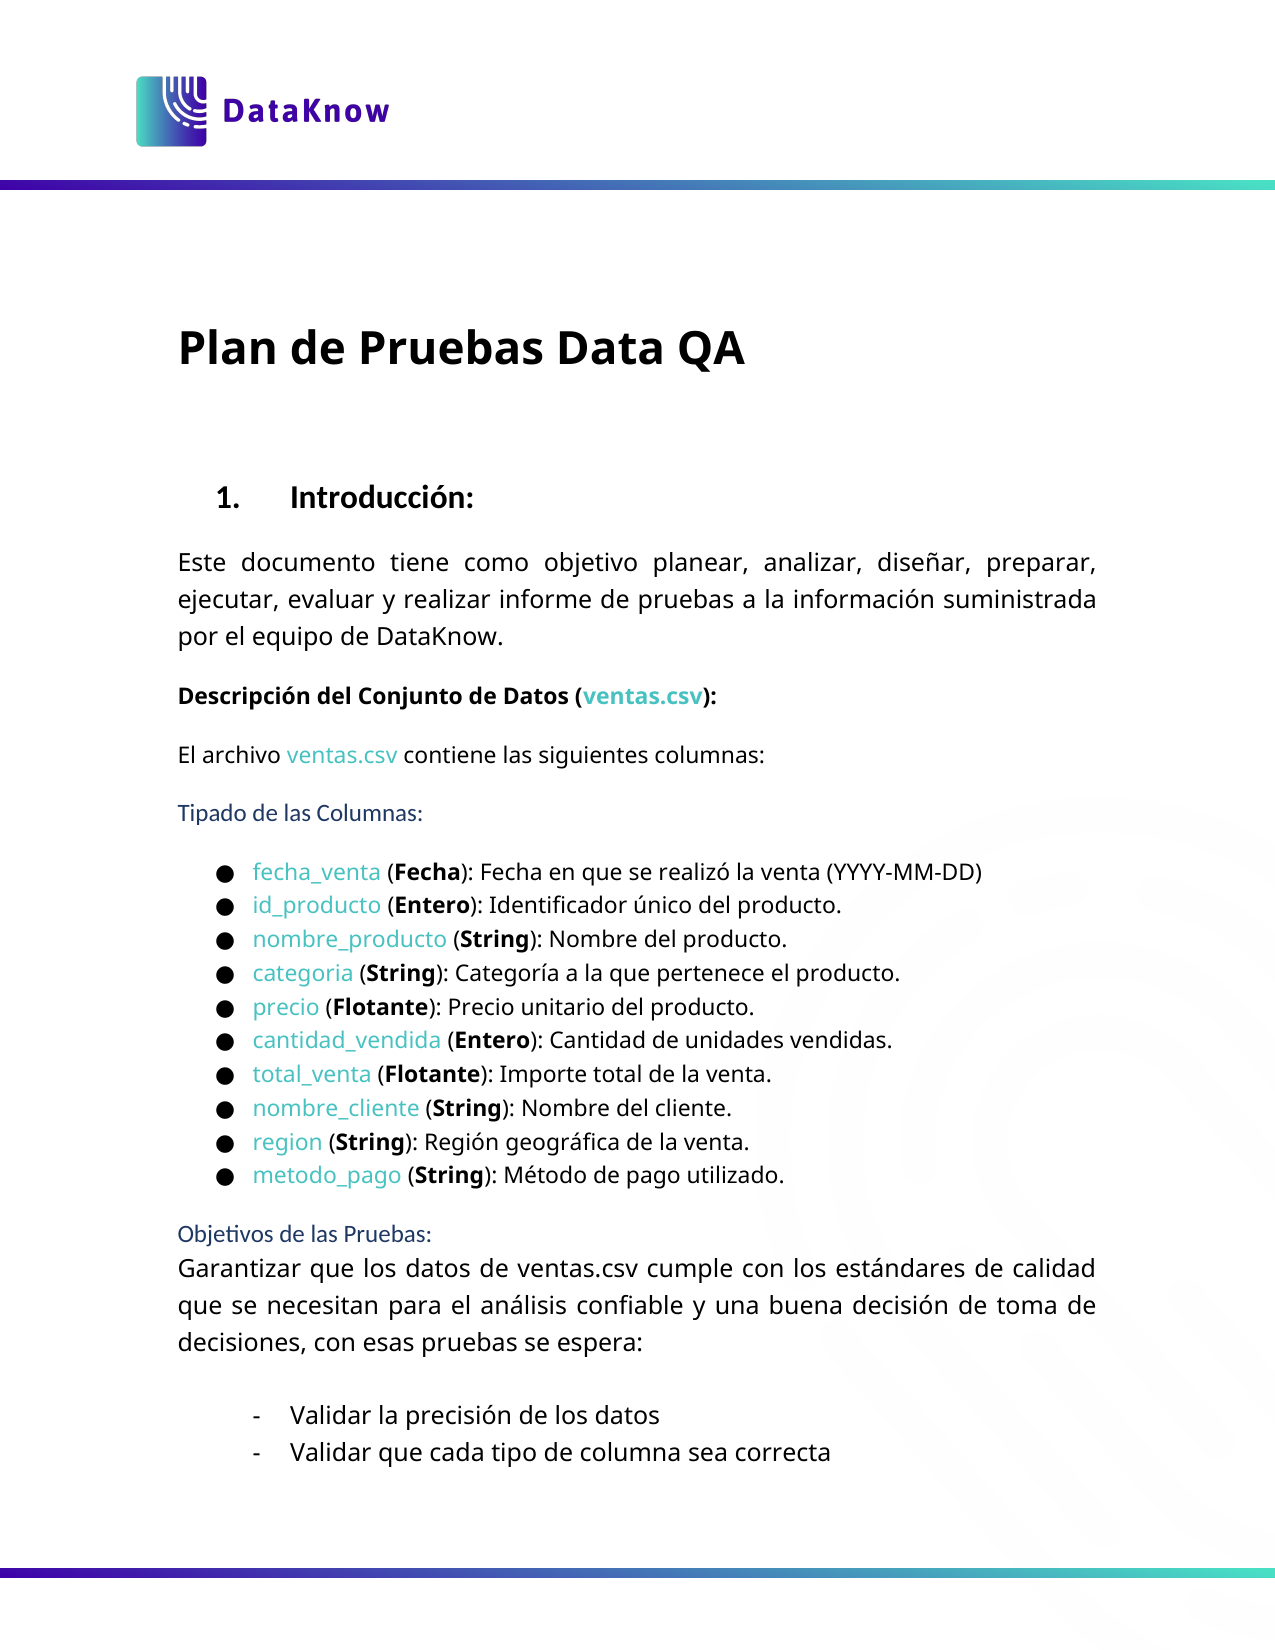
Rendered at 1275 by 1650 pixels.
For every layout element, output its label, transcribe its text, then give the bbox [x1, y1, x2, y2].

title Plan de Pruebas Data QA [177, 316, 1098, 378]
subtitle Objetivos de las Pruebas: [177, 1218, 1098, 1248]
list metodo_pago (String): Método de pago utilizado. [215, 1159, 1098, 1191]
list fecha_venta (Fecha): Fecha en que se realizó la venta (YYYY-MM-DD) [215, 856, 1098, 887]
list Validar que cada tipo de columna sea correcta [252, 1435, 1098, 1469]
list categoria (String): Categoría a la que pertenece el producto. [215, 957, 1098, 988]
subtitle Introducción: [215, 476, 1098, 517]
list precio (Flotante): Precio unitario del producto. [215, 991, 1098, 1022]
list total_venta (Flotante): Importe total de la venta. [215, 1058, 1098, 1089]
list cantidad_vendida (Entero): Cantidad de unidades vendidas. [215, 1024, 1098, 1056]
text Descripción del Conjunto de Datos (ventas.csv): [177, 680, 1098, 711]
list nombre_producto (String): Nombre del producto. [215, 923, 1098, 954]
list region (String): Región geográfica de la venta. [215, 1126, 1098, 1157]
subtitle Tipado de las Columnas: [177, 798, 1098, 828]
text Este documento tiene como objetivo planear, analizar, diseñar, preparar, ejecutar, evaluar y realizar informe de pruebas a la información suministrada por el equipo de DataKnow. [177, 545, 1098, 652]
list id_producto (Entero): Identificador único del producto. [215, 889, 1098, 921]
list nombre_cliente (String): Nombre del cliente. [215, 1092, 1098, 1123]
text El archivo ventas.csv contiene las siguientes columnas: [177, 739, 1098, 770]
picture [116, 35, 408, 187]
list Validar la precisión de los datos [252, 1398, 1098, 1432]
